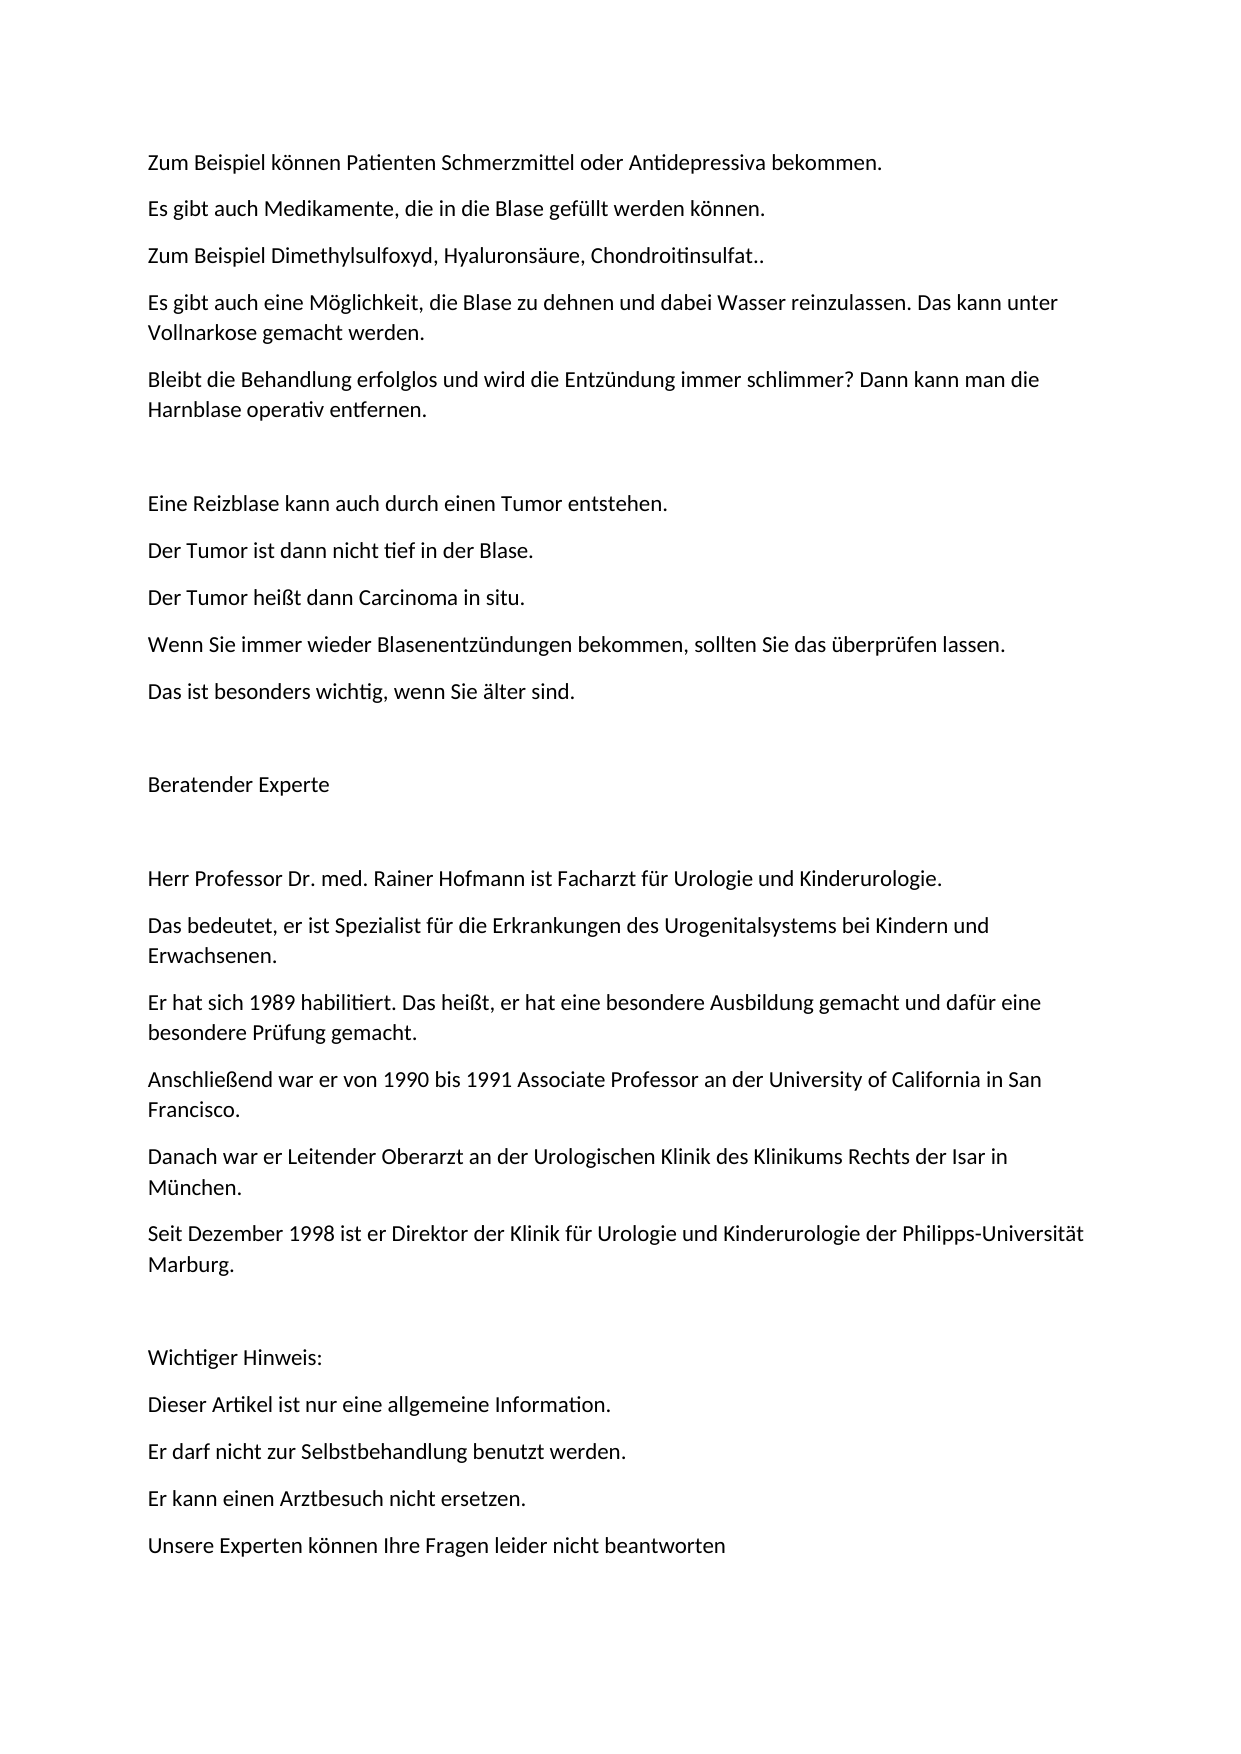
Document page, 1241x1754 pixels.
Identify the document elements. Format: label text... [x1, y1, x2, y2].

text Anschließend war er von 1990 bis 1991 Associate Professor an der University of California in San Francisco. [148, 1065, 1093, 1123]
text Der Tumor ist dann nicht tief in der Blase. [148, 536, 1093, 564]
text Unsere Experten können Ihre Fragen leider nicht beantworten [148, 1531, 1093, 1559]
text Es gibt auch eine Möglichkeit, die Blase zu dehnen und dabei Wasser reinzulassen. Das kann unter Vollnarkose gemacht werden. [148, 288, 1093, 346]
text Danach war er Leitender Oberarzt an der Urologischen Klinik des Klinikums Rechts der Isar in München. [148, 1142, 1093, 1201]
text Zum Beispiel können Patienten Schmerzmittel oder Antidepressiva bekommen. [148, 148, 1093, 176]
text Er darf nicht zur Selbstbehandlung benutzt werden. [148, 1437, 1093, 1465]
text Das bedeutet, er ist Spezialist für die Erkrankungen des Urogenitalsystems bei Kindern und Erwachsenen. [148, 911, 1093, 969]
text Es gibt auch Medikamente, die in die Blase gefüllt werden können. [148, 194, 1093, 222]
text Bleibt die Behandlung erfolglos und wird die Entzündung immer schlimmer? Dann kann man die Harnblase operativ entfernen. [148, 365, 1093, 423]
text Er hat sich 1989 habilitiert. Das heißt, er hat eine besondere Ausbildung gemacht und dafür eine besondere Prüfung gemacht. [148, 988, 1093, 1046]
text Wenn Sie immer wieder Blasenentzündungen bekommen, sollten Sie das überprüfen lassen. [148, 630, 1093, 658]
text Beratender Experte [148, 771, 1093, 798]
text Zum Beispiel Dimethylsulfoxyd, Hyaluronsäure, Chondroitinsulfat.. [148, 241, 1093, 269]
text Er kann einen Arztbesuch nicht ersetzen. [148, 1484, 1093, 1512]
text Das ist besonders wichtig, wenn Sie älter sind. [148, 677, 1093, 705]
text Herr Professor Dr. med. Rainer Hofmann ist Facharzt für Urologie und Kinderurologie. [148, 864, 1093, 892]
text Wichtiger Hinweis: [148, 1343, 1093, 1371]
text Eine Reizblase kann auch durch einen Tumor entstehen. [148, 489, 1093, 517]
text Der Tumor heißt dann Carcinoma in situ. [148, 583, 1093, 611]
text Seit Dezember 1998 ist er Direktor der Klinik für Urologie und Kinderurologie der Philipps-Universität Marburg. [148, 1219, 1093, 1278]
text Dieser Artikel ist nur eine allgemeine Information. [148, 1390, 1093, 1418]
